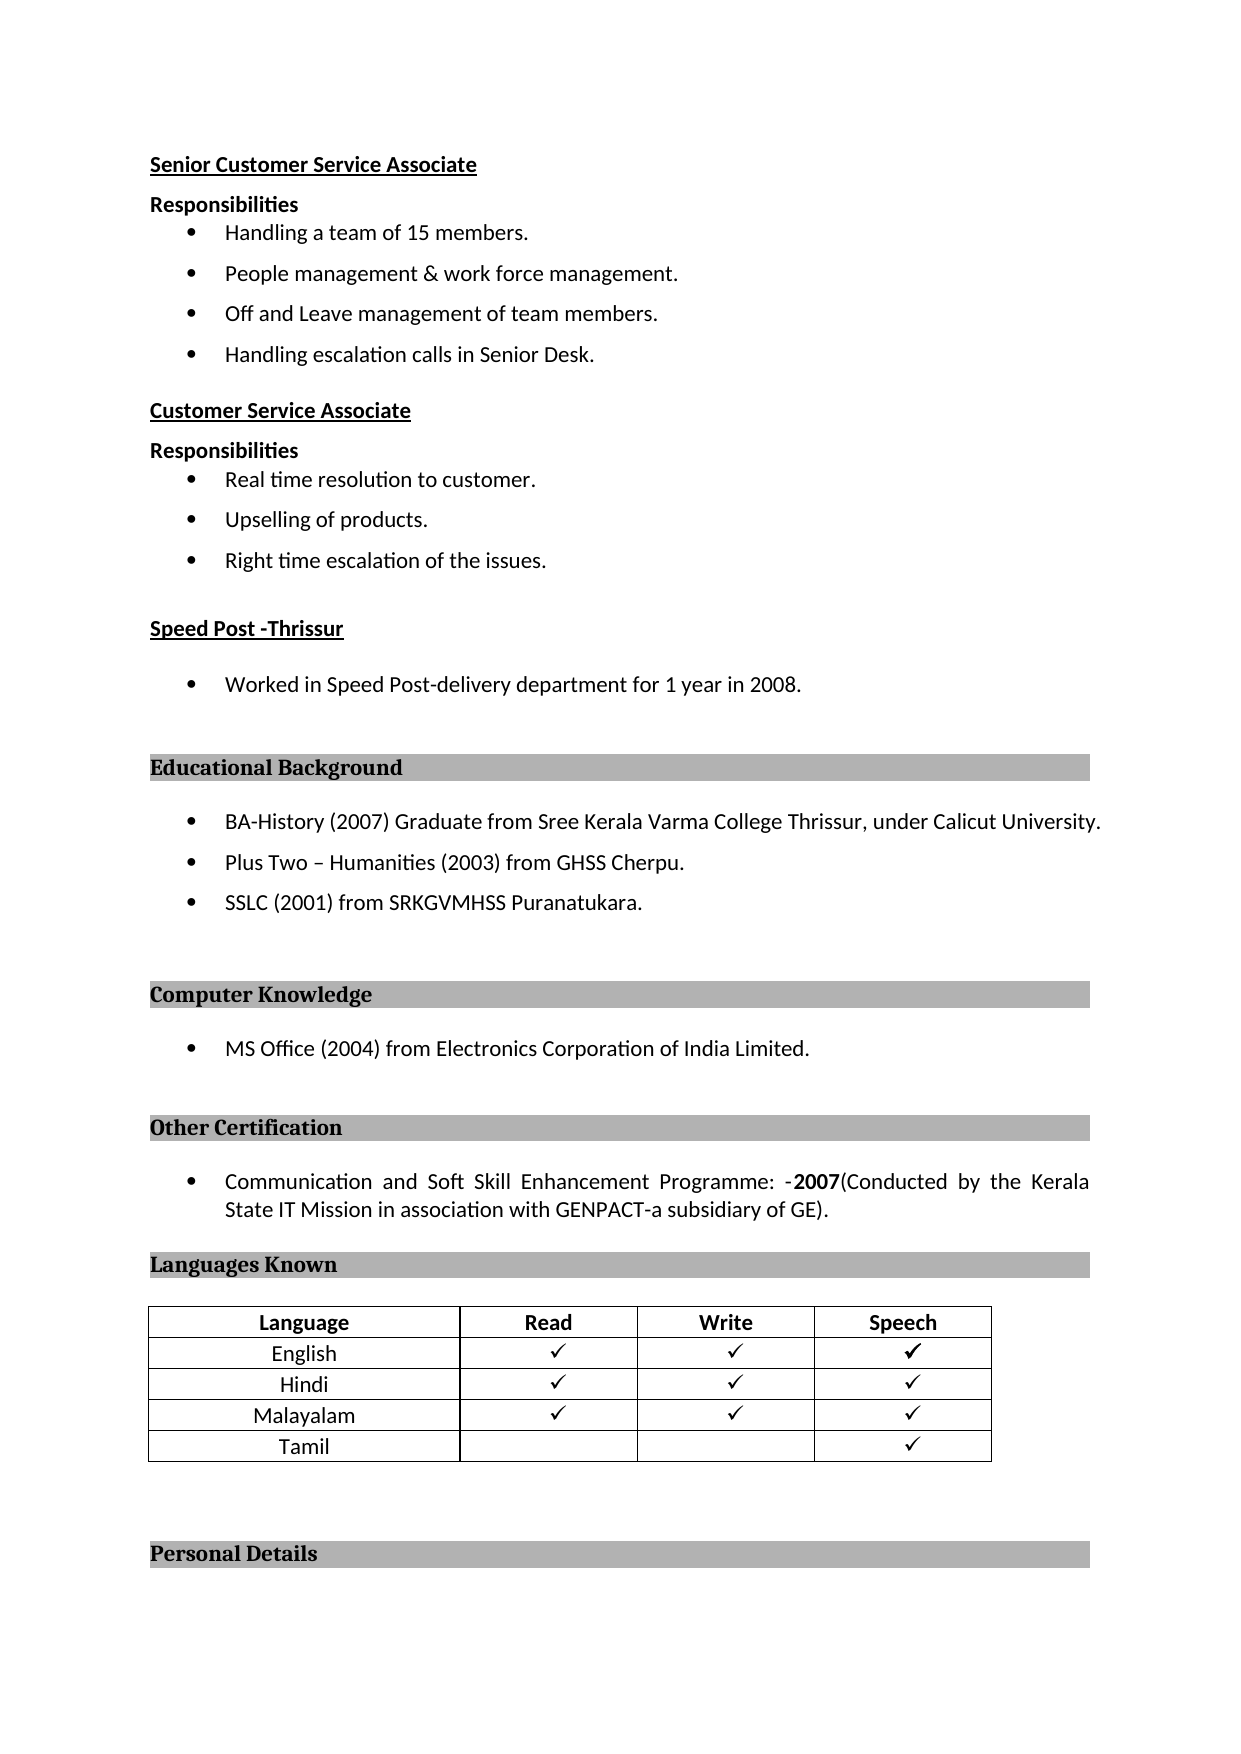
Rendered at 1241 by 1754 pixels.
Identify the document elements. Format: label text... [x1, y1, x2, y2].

table_cell [638, 1431, 814, 1461]
table_cell English [149, 1338, 459, 1368]
list Handling escalation calls in Senior Desk. [187, 340, 1090, 368]
list People management & work force management. [187, 259, 1120, 287]
subtitle Languages Known [150, 1252, 1090, 1278]
list Off and Leave management of team members. [187, 299, 1120, 328]
table_cell [815, 1431, 991, 1461]
text Responsibilities [150, 437, 1090, 465]
text Senior Customer Service Associate [150, 150, 1120, 178]
table_cell [461, 1400, 637, 1430]
list BA-History (2007) Graduate from Sree Kerala Varma College Thrissur, under Calicut University. [187, 807, 1120, 835]
table_cell Hindi [149, 1369, 459, 1399]
list SSLC (2001) from SRKGVMHSS Puranatukara. [187, 888, 1120, 916]
table_header Write [638, 1307, 814, 1337]
table_cell Tamil [149, 1431, 459, 1461]
table_cell [638, 1400, 814, 1430]
table_cell [638, 1369, 814, 1399]
subtitle Educational Background [150, 754, 1090, 781]
list Right time escalation of the issues. [187, 546, 1120, 574]
subtitle Personal Details [150, 1541, 1090, 1568]
list Worked in Speed Post-delivery department for 1 year in 2008. [187, 670, 1090, 698]
table_cell [461, 1338, 637, 1368]
list Communication and Soft Skill Enhancement Programme: -2007(Conducted by the Kerala State IT Mission in association with GENPACT-a subsidiary of GE). [187, 1167, 1090, 1223]
table_cell [638, 1338, 814, 1368]
list Upselling of products. [187, 505, 1120, 533]
subtitle Computer Knowledge [150, 981, 1090, 1008]
table_header Speech [815, 1307, 991, 1337]
list Real time resolution to customer. [187, 465, 1120, 493]
table_cell [815, 1400, 991, 1430]
list Plus Two – Humanities (2003) from GHSS Cherpu. [187, 848, 1120, 876]
table_cell [461, 1369, 637, 1399]
table_header Language [149, 1307, 459, 1337]
list MS Office (2004) from Electronics Corporation of India Limited. [187, 1034, 1090, 1062]
subtitle Other Certification [150, 1115, 1090, 1141]
text Speed Post -Thrissur [150, 614, 1090, 642]
table_cell Malayalam [149, 1400, 459, 1430]
text Customer Service Associate [150, 396, 1120, 424]
table_cell [461, 1431, 637, 1461]
list Handling a team of 15 members. [187, 218, 1120, 247]
text Responsibilities [150, 191, 1090, 218]
table_cell [815, 1338, 991, 1368]
table_cell [815, 1369, 991, 1399]
table_header Read [461, 1307, 637, 1337]
